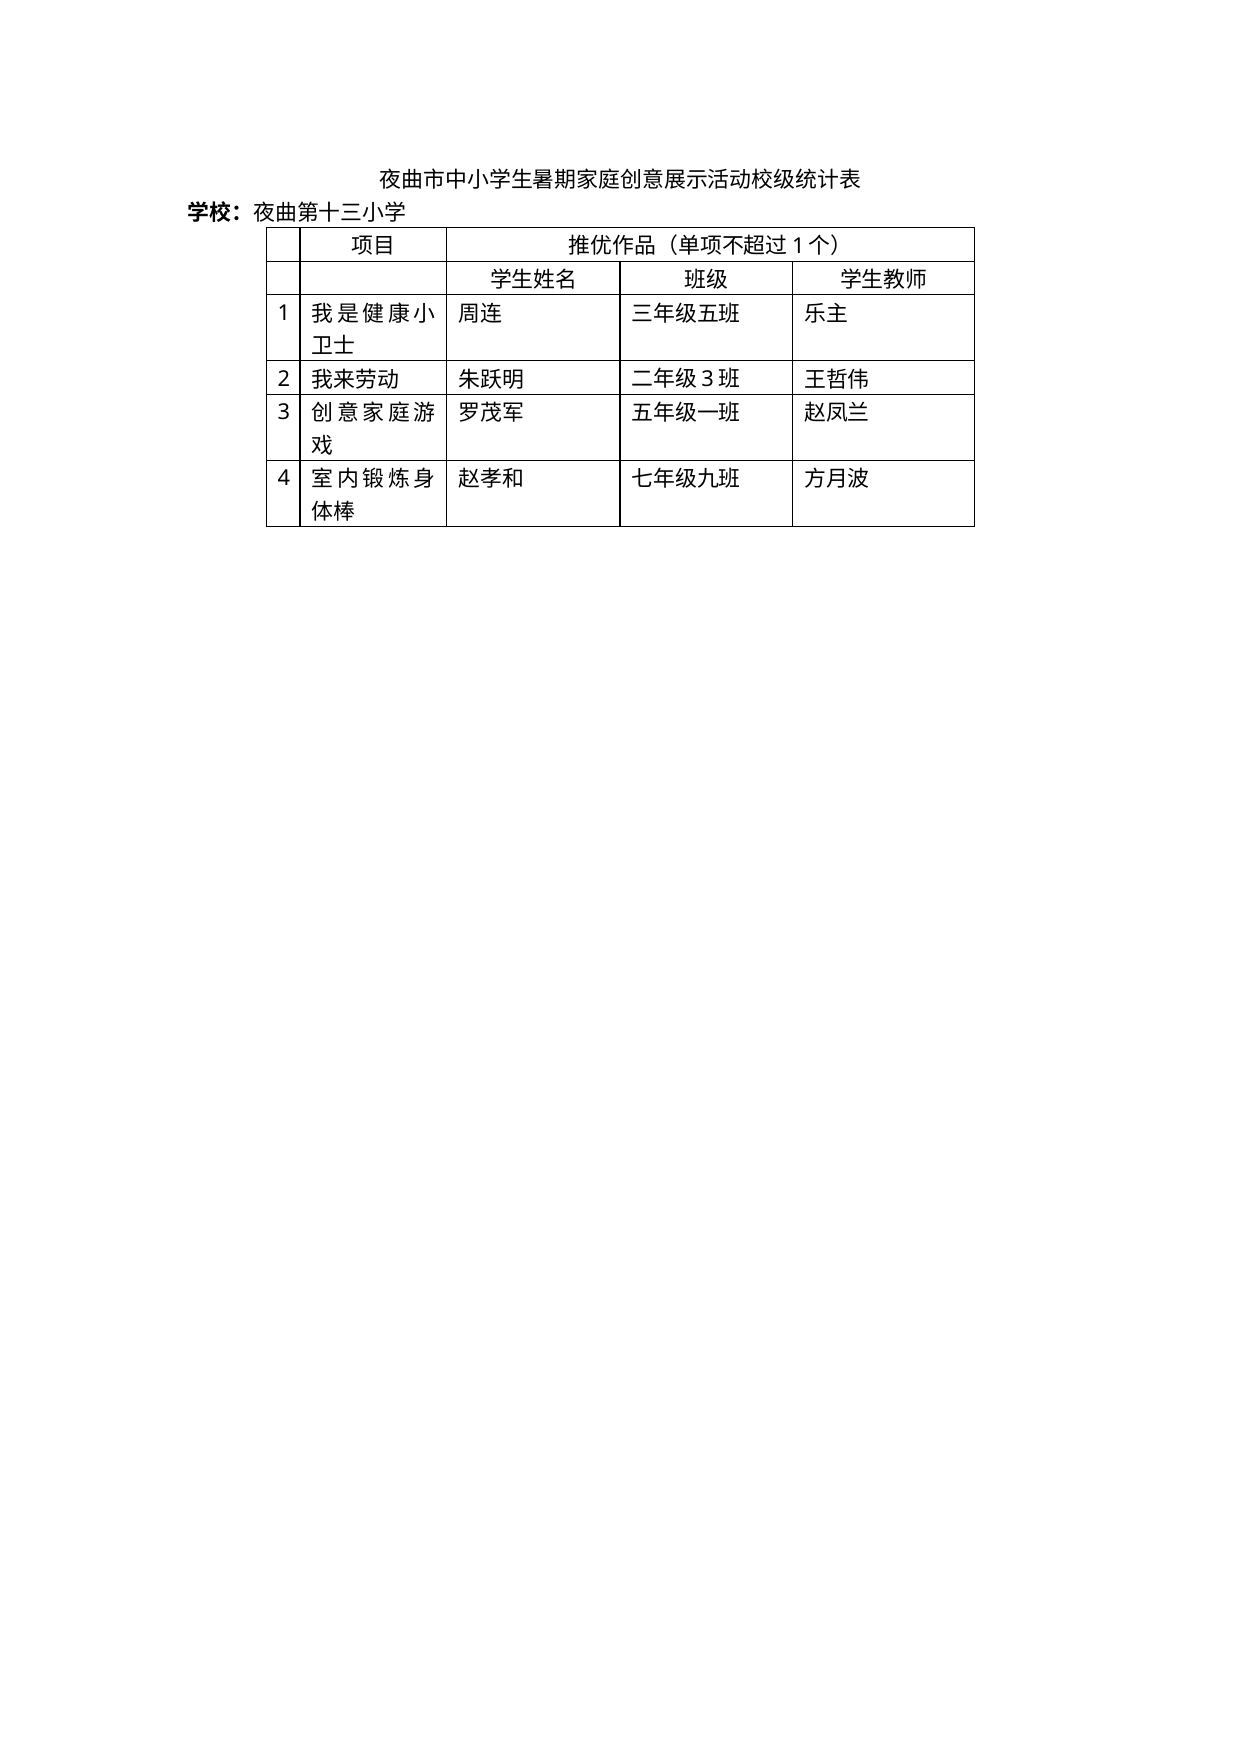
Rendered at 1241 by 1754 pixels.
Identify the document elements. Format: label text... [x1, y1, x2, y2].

table_cell [301, 262, 446, 294]
table_cell 班级 [621, 262, 792, 294]
table_cell 我是健康小卫士 [301, 295, 446, 360]
table_cell 我来劳动 [301, 361, 446, 394]
table_cell 七年级九班 [621, 461, 792, 526]
table_cell 学生姓名 [447, 262, 619, 294]
table_cell 方月波 [793, 461, 974, 526]
table_cell 赵孝和 [447, 461, 619, 526]
table_cell 2 [267, 361, 299, 394]
table_cell 周连 [447, 295, 619, 360]
table_cell 二年级3班 [621, 361, 792, 394]
table_cell 室内锻炼身体棒 [301, 461, 446, 526]
text 学校：夜曲第十三小学 [187, 194, 1053, 227]
table_cell 4 [267, 461, 299, 526]
table_header 推优作品（单项不超过1个） [447, 228, 974, 261]
text 夜曲市中小学生暑期家庭创意展示活动校级统计表 [187, 162, 1053, 194]
table_cell 赵凤兰 [793, 395, 974, 460]
table_cell 创意家庭游戏 [301, 395, 446, 460]
table_cell 朱跃明 [447, 361, 619, 394]
table_cell 王哲伟 [793, 361, 974, 394]
table_cell 学生教师 [793, 262, 974, 294]
table_cell 五年级一班 [621, 395, 792, 460]
table_cell 罗茂军 [447, 395, 619, 460]
table_header 项目 [301, 228, 446, 261]
table_cell 三年级五班 [621, 295, 792, 360]
table_header [267, 228, 299, 261]
table_cell 3 [267, 395, 299, 460]
table_cell [267, 262, 299, 294]
table_cell 1 [267, 295, 299, 360]
table_cell 乐主 [793, 295, 974, 360]
